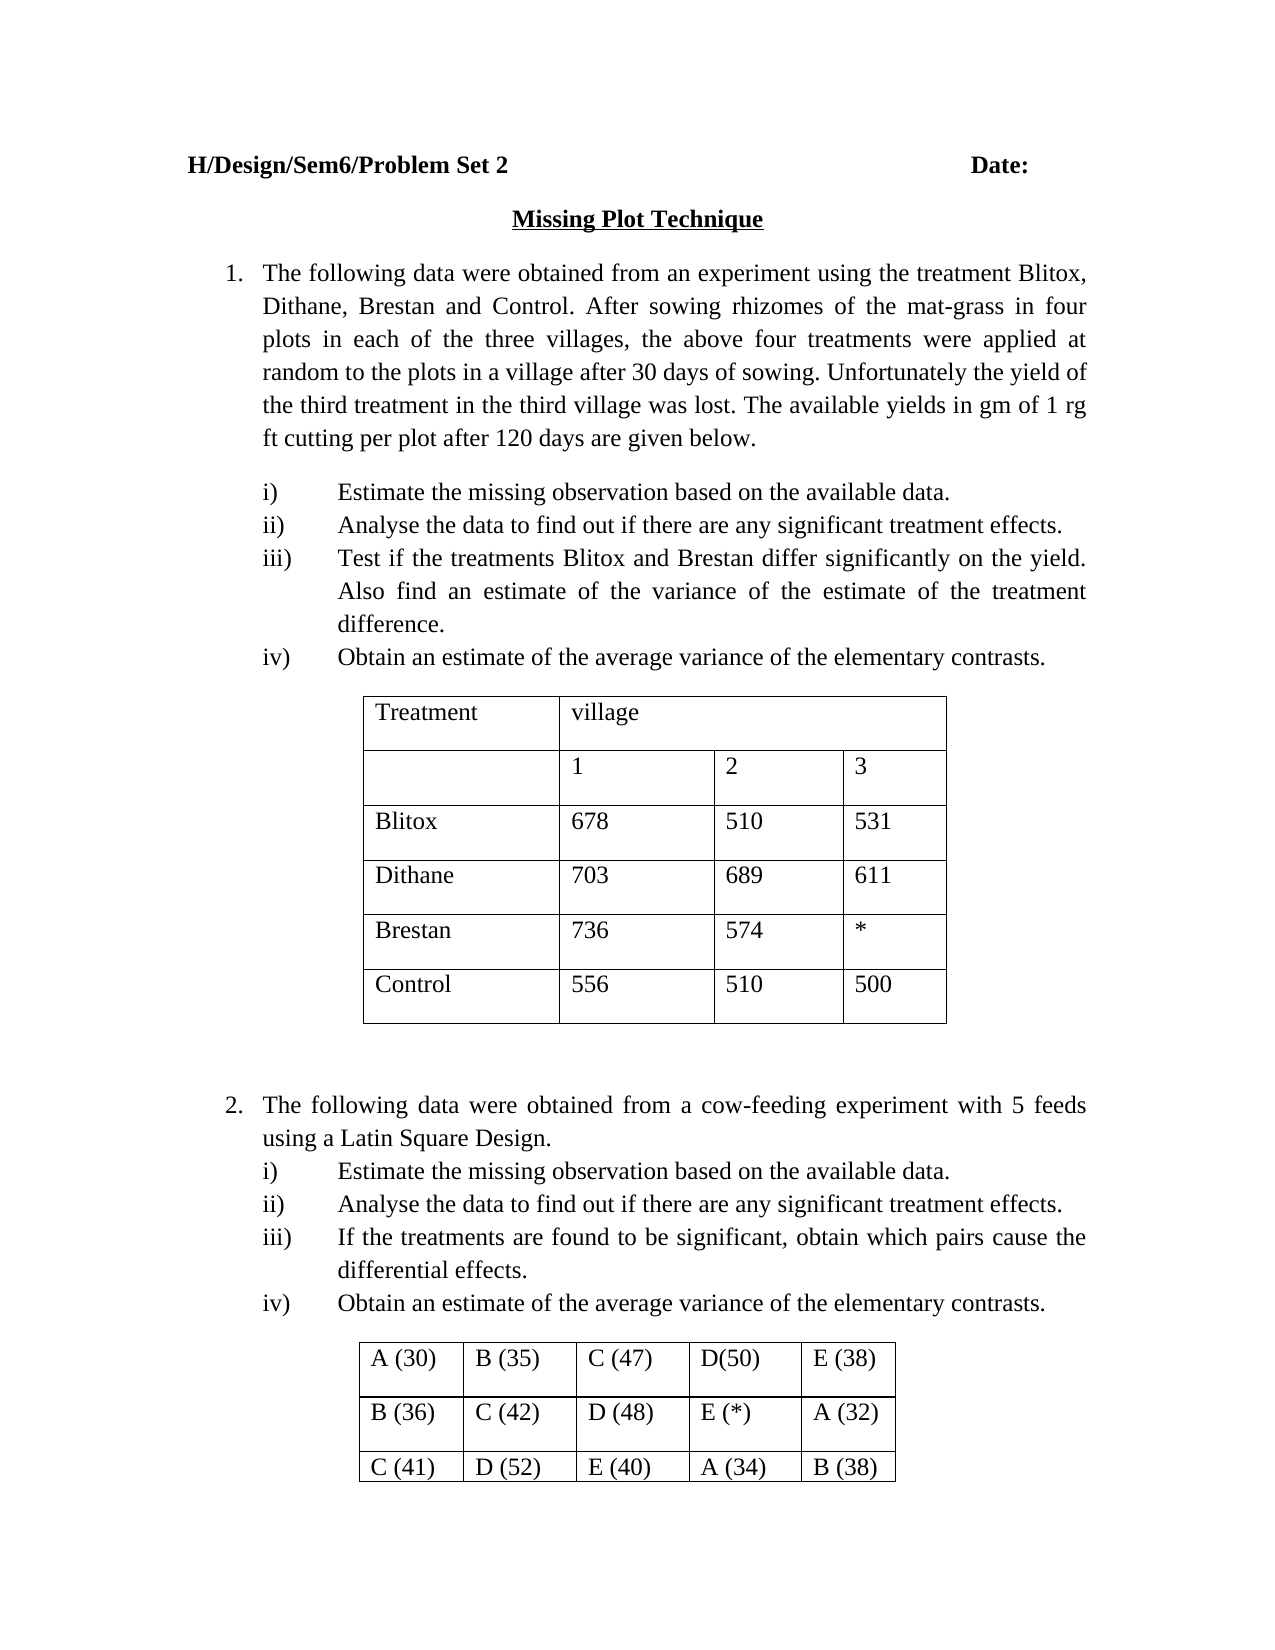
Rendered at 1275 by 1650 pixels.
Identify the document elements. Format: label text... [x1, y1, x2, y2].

table_header D(50) [690, 1343, 801, 1396]
table_cell [364, 751, 559, 805]
table_header C (47) [577, 1343, 689, 1396]
table_cell Brestan [364, 915, 559, 968]
table_cell * [844, 915, 946, 968]
table_cell E (40) [577, 1452, 689, 1481]
list Obtain an estimate of the average variance of the elementary contrasts. [262, 1288, 1087, 1317]
table_cell D (52) [464, 1452, 576, 1481]
list The following data were obtained from an experiment using the treatment Blitox, Dithane, Brestan and Control. After sowing rhizomes of the mat-grass in four plots in each of the three villages, the above four treatments were applied at random to the plots in a village after 30 days of sowing. Unfortunately the yield of the third treatment in the third village was lost. The available yields in gm of 1 rg ft cutting per plot after 120 days are given below. [225, 258, 1087, 452]
table_cell 689 [715, 861, 843, 914]
list If the treatments are found to be significant, obtain which pairs cause the differential effects. [262, 1222, 1087, 1284]
list The following data were obtained from a cow-feeding experiment with 5 feeds using a Latin Square Design. [225, 1090, 1087, 1152]
table_cell A (34) [690, 1452, 801, 1481]
table_cell 510 [715, 806, 843, 859]
table_cell E (*) [690, 1398, 801, 1451]
table_cell B (38) [802, 1452, 895, 1481]
table_header village [560, 697, 946, 750]
list Test if the treatments Blitox and Brestan differ significantly on the yield. Also find an estimate of the variance of the estimate of the treatment difference. [262, 543, 1087, 637]
table_cell 3 [844, 751, 946, 805]
table_cell 500 [844, 970, 946, 1023]
list Analyse the data to find out if there are any significant treatment effects. [262, 1189, 1087, 1218]
table_cell 703 [560, 861, 714, 914]
table_cell 556 [560, 970, 714, 1023]
table_header E (38) [802, 1343, 895, 1396]
text Missing Plot Technique [187, 204, 1087, 233]
table_cell 611 [844, 861, 946, 914]
table_cell 531 [844, 806, 946, 859]
table_cell C (42) [464, 1398, 576, 1451]
text H/Design/Sem6/Problem Set 2 Date: [187, 150, 1087, 179]
table_cell B (36) [360, 1398, 463, 1451]
table_cell Control [364, 970, 559, 1023]
table_cell C (41) [360, 1452, 463, 1481]
table_cell D (48) [577, 1398, 689, 1451]
table_header A (30) [360, 1343, 463, 1396]
table_cell 574 [715, 915, 843, 968]
table_cell 2 [715, 751, 843, 805]
table_cell A (32) [802, 1398, 895, 1451]
table_cell 510 [715, 970, 843, 1023]
list Estimate the missing observation based on the available data. [262, 1156, 1087, 1185]
table_cell 678 [560, 806, 714, 859]
table_header B (35) [464, 1343, 576, 1396]
table_cell 736 [560, 915, 714, 968]
list Analyse the data to find out if there are any significant treatment effects. [262, 510, 1087, 538]
table_cell Dithane [364, 861, 559, 914]
table_header Treatment [364, 697, 559, 750]
table_cell 1 [560, 751, 714, 805]
table_cell Blitox [364, 806, 559, 859]
list Obtain an estimate of the average variance of the elementary contrasts. [262, 642, 1087, 671]
list Estimate the missing observation based on the available data. [262, 477, 1087, 505]
